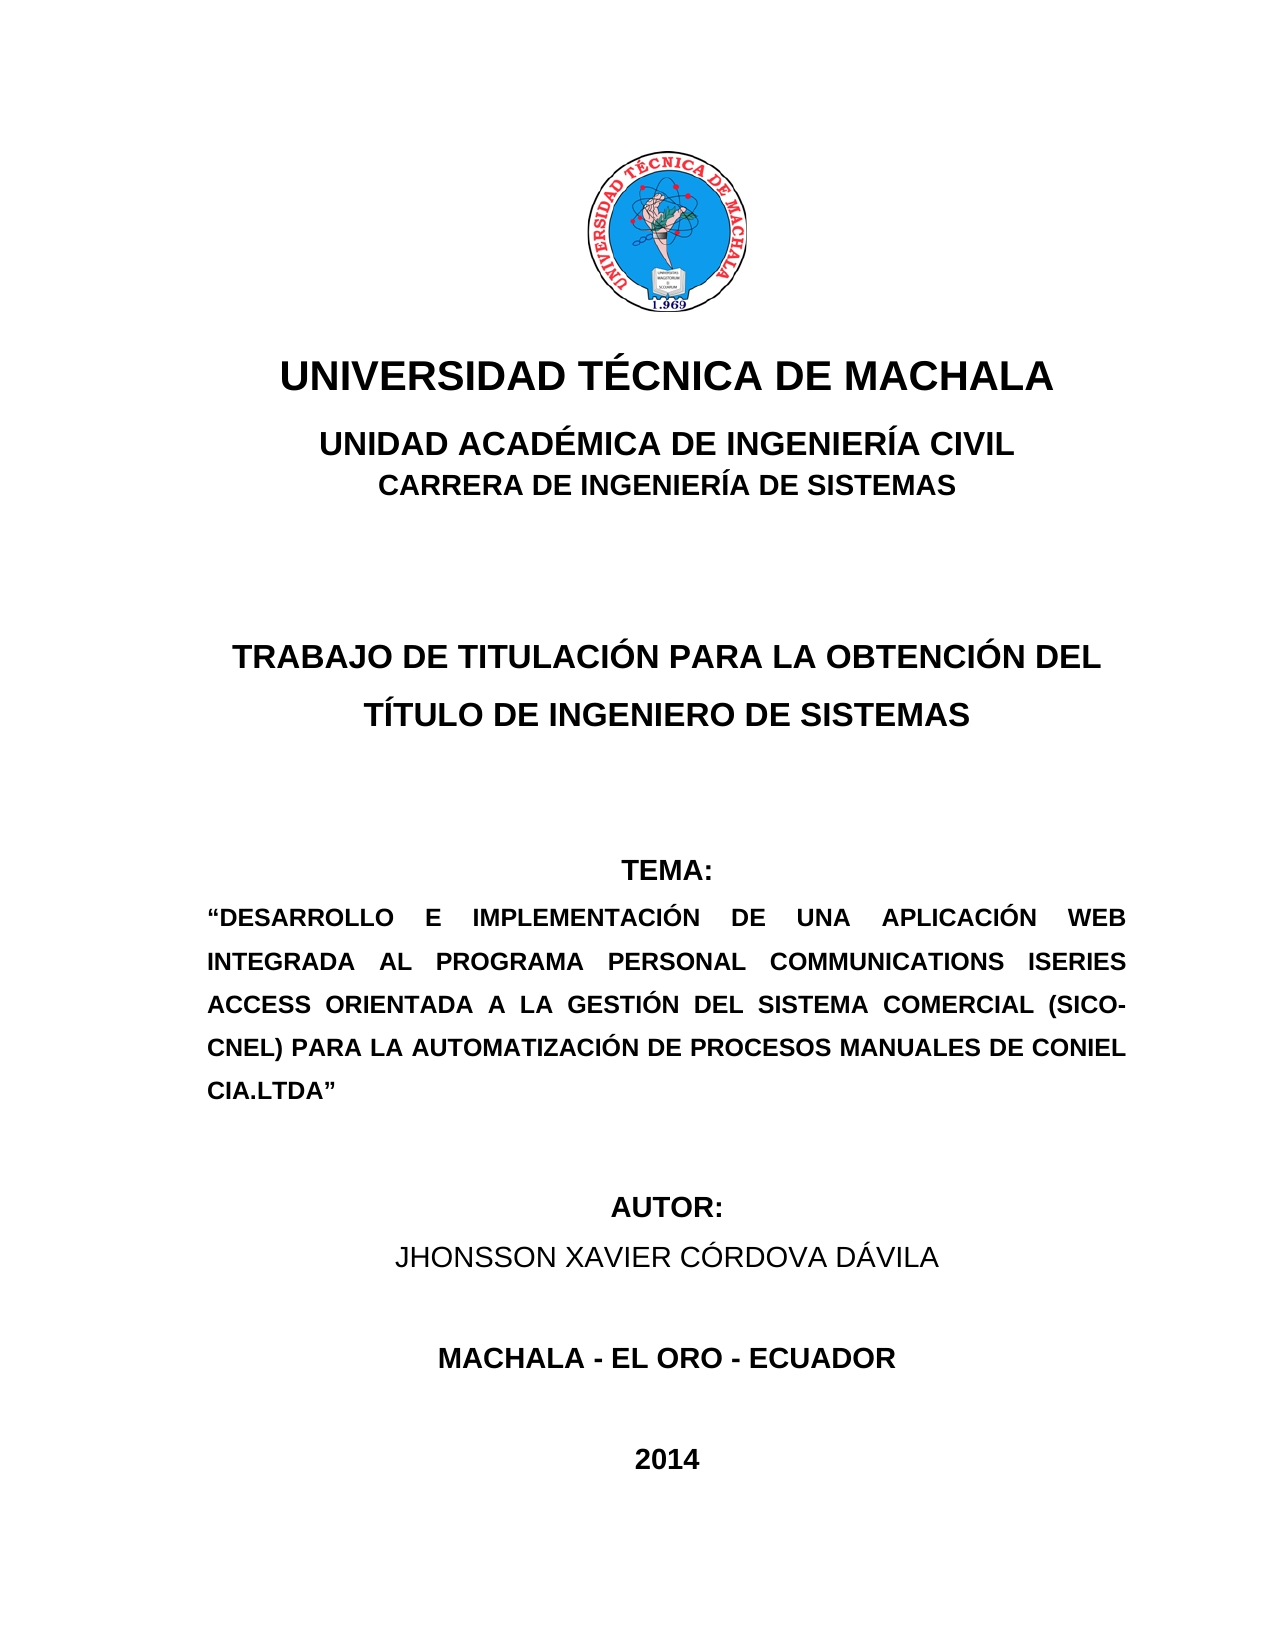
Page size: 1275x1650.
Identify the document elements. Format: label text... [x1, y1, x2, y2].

text AUTOR: [207, 1190, 1127, 1224]
picture [587, 151, 747, 312]
text CARRERA DE INGENIERÍA DE SISTEMAS [207, 468, 1127, 501]
text “DESARROLLO E IMPLEMENTACIÓN DE UNA APLICACIÓN WEB INTEGRADA AL PROGRAMA PERSONAL COMMUNICATIONS ISERIES ACCESS ORIENTADA A LA GESTIÓN DEL SISTEMA COMERCIAL (SICO-CNEL) PARA LA AUTOMATIZACIÓN DE PROCESOS MANUALES DE CONIEL CIA.LTDA” [207, 903, 1127, 1104]
text TEMA: [207, 853, 1127, 887]
text TRABAJO DE TITULACIÓN PARA LA OBTENCIÓN DEL TÍTULO DE INGENIERO DE SISTEMAS [207, 637, 1127, 733]
text UNIVERSIDAD TÉCNICA DE MACHALA [207, 352, 1127, 400]
text MACHALA - EL ORO - ECUADOR [207, 1341, 1127, 1374]
text JHONSSON XAVIER CÓRDOVA DÁVILA [207, 1240, 1127, 1274]
text 2014 [207, 1442, 1127, 1475]
text UNIDAD ACADÉMICA DE INGENIERÍA CIVIL [207, 424, 1127, 462]
